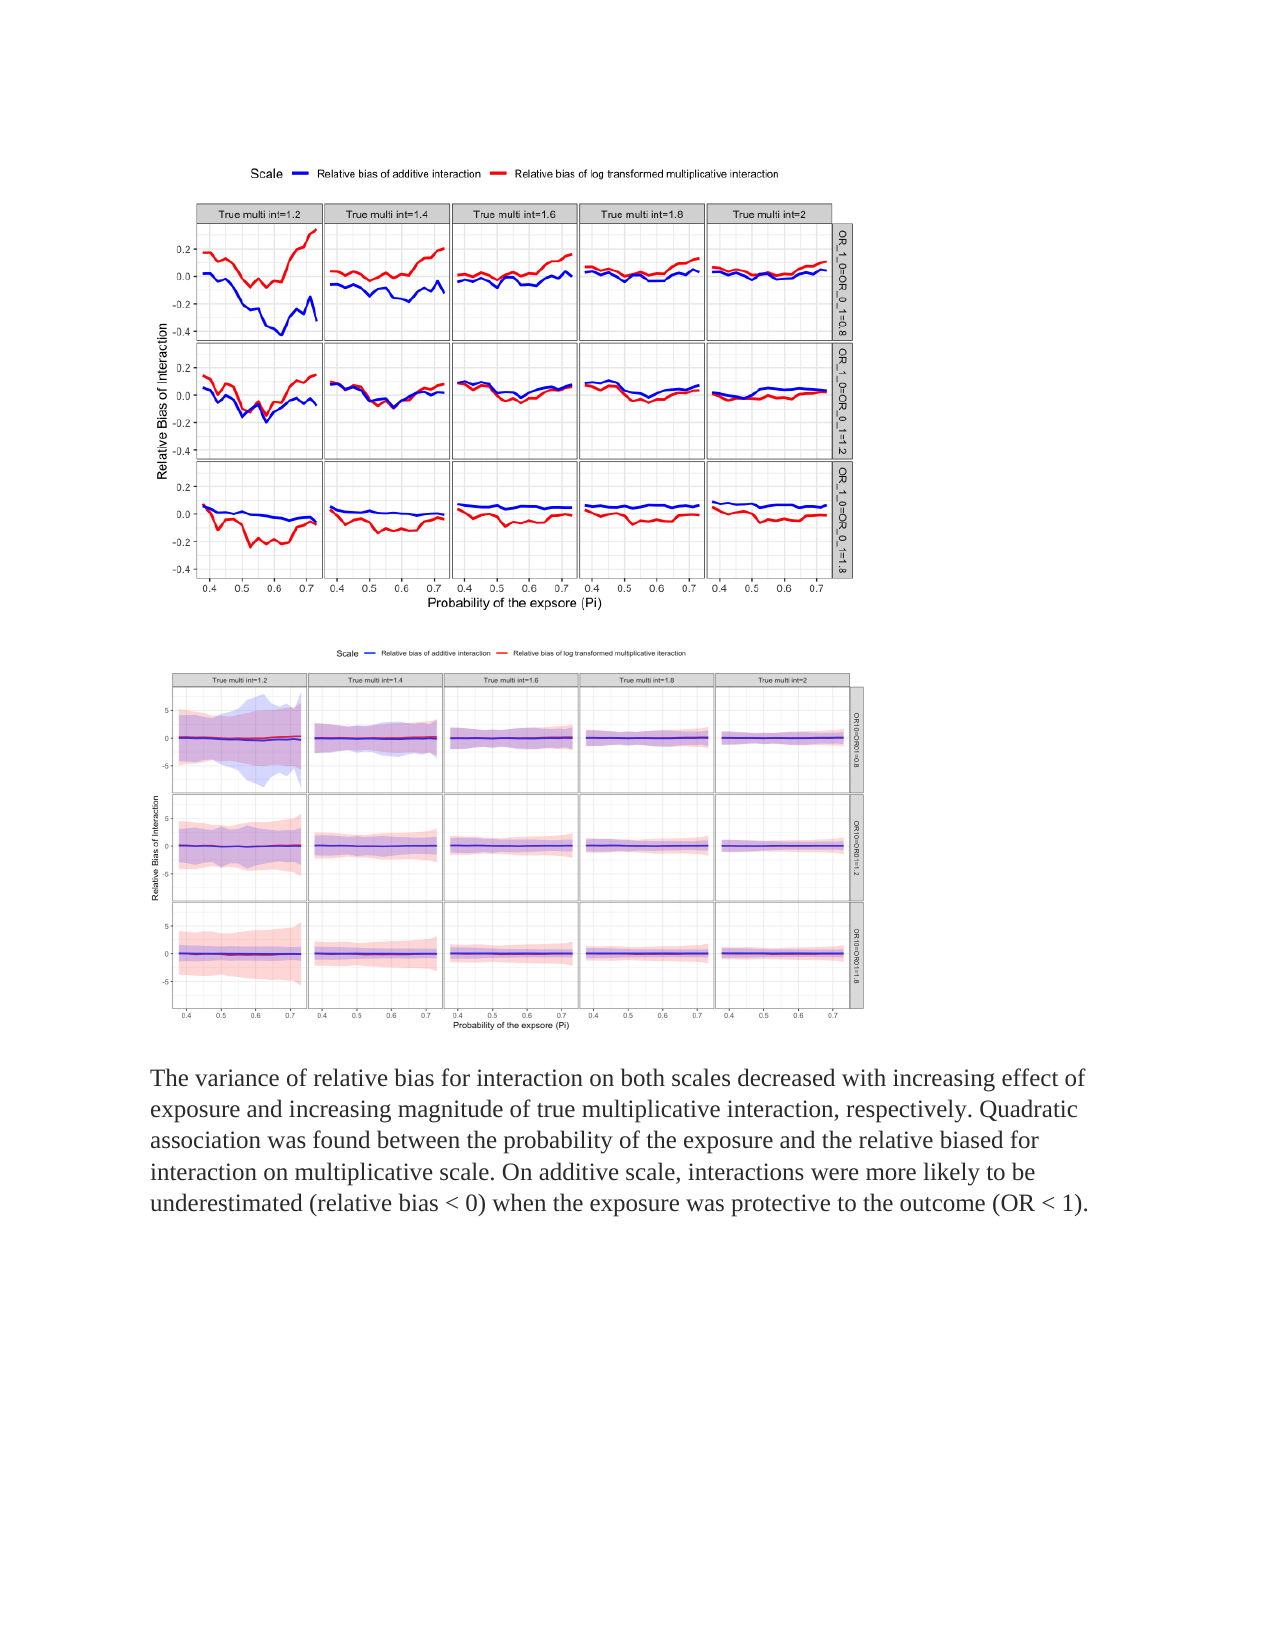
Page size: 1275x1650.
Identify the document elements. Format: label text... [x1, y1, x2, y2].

text The variance of relative bias for interaction on both scales decreased with increasing effect of exposure and increasing magnitude of true multiplicative interaction, respectively. Quadratic association was found between the probability of the exposure and the relative biased for interaction on multiplicative scale. On additive scale, interactions were more likely to be underestimated (relative bias < 0) when the exposure was protective to the outcome (OR < 1). [150, 1061, 1125, 1217]
picture [150, 644, 866, 1032]
picture [150, 150, 859, 616]
